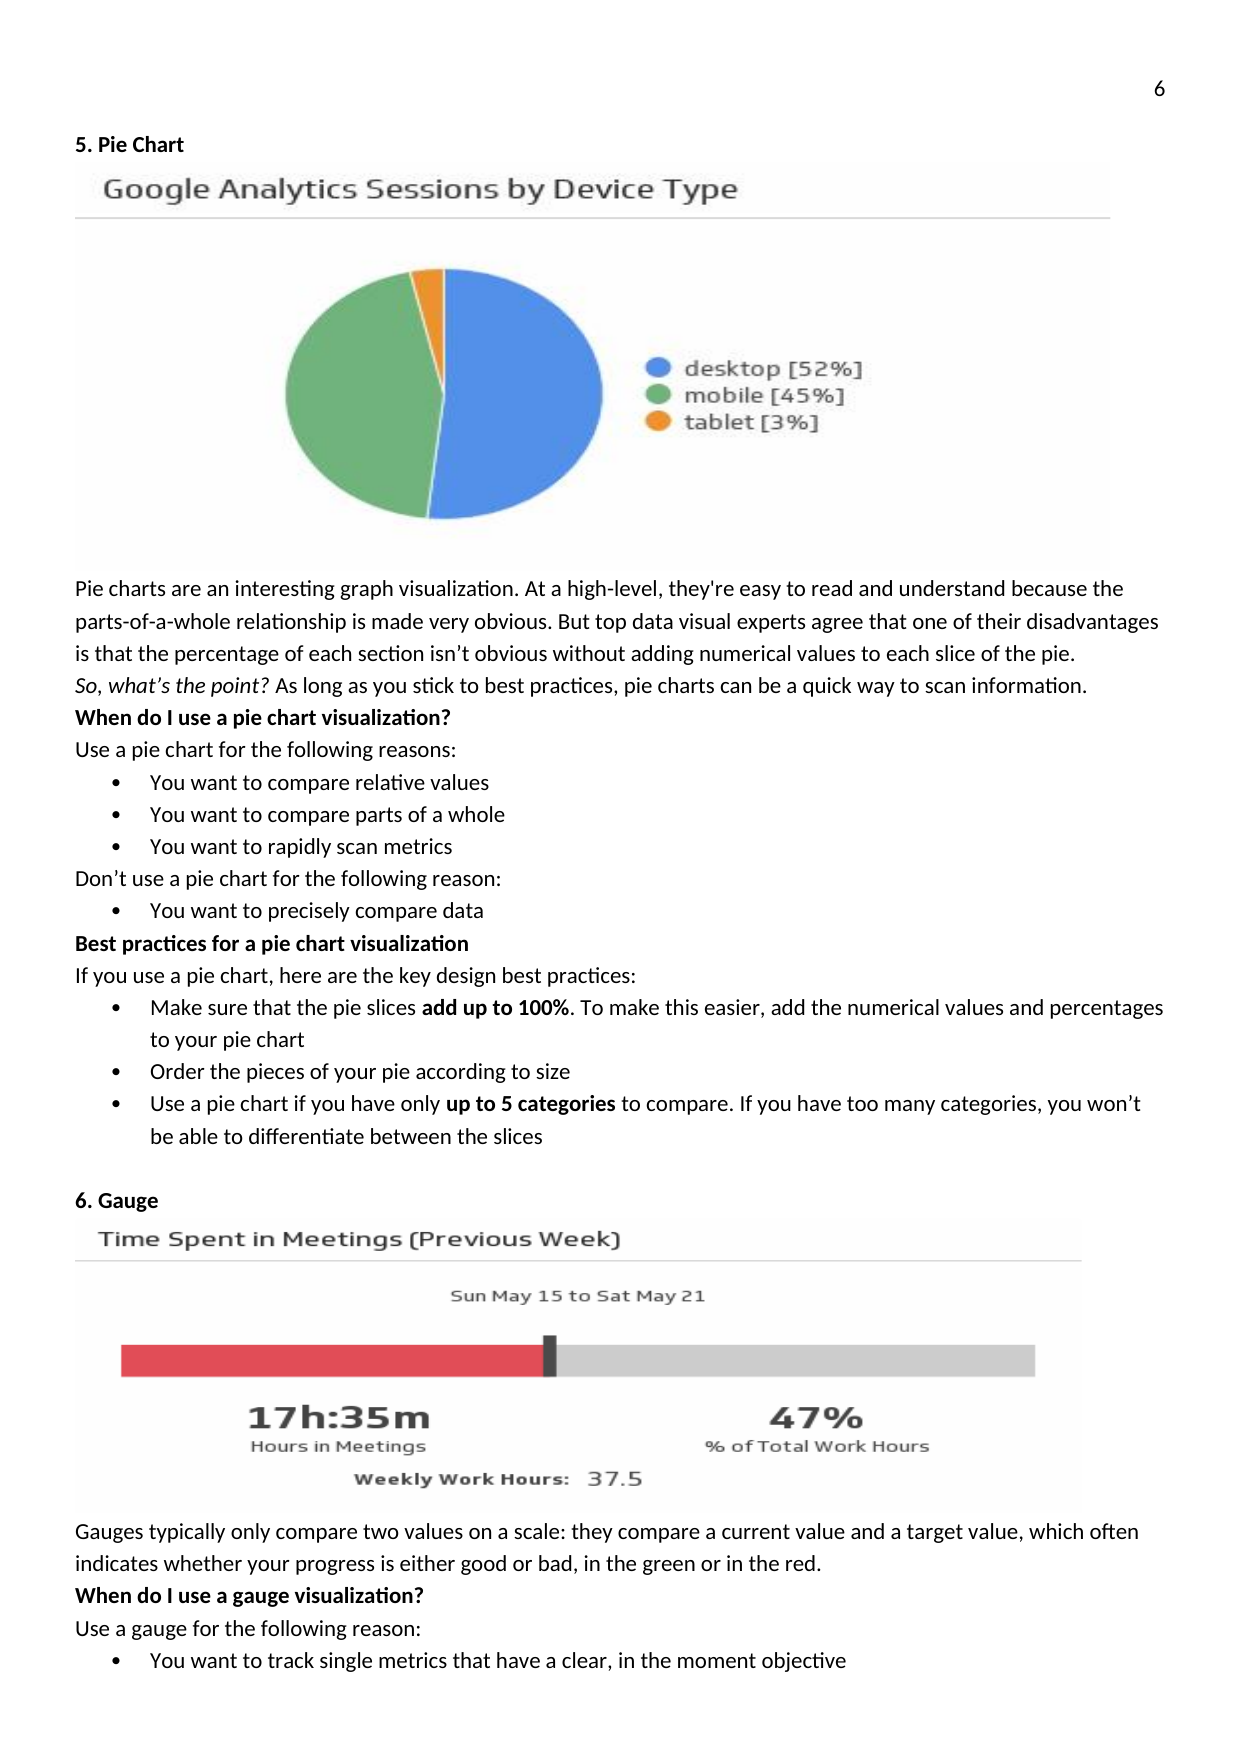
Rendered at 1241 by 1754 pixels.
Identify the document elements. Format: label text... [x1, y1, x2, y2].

text Pie charts are an interesting graph visualization. At a high-level, they're easy to read and understand because the parts-of-a-whole relationship is made very obvious. But top data visual experts agree that one of their disadvantages is that the percentage of each section isn’t obvious without adding numerical values to each slice of the pie. [75, 574, 1165, 667]
text Use a pie chart for the following reasons: [75, 736, 1165, 763]
list Use a pie chart if you have only up to 5 categories to compare. If you have too many categories, you won’t be able to differentiate between the slices [112, 1089, 1165, 1150]
text So, what’s the point? As long as you stick to best practices, pie charts can be a quick way to scan information. [75, 671, 1165, 699]
list You want to compare relative values [112, 768, 1165, 796]
list Order the pieces of your pie according to size [112, 1057, 1165, 1085]
text Gauges typically only compare two values on a scale: they compare a current value and a target value, which often indicates whether your progress is either good or bad, in the green or in the red. [75, 1517, 1165, 1577]
picture [75, 162, 1111, 571]
list You want to rapidly scan metrics [112, 832, 1165, 860]
list You want to compare parts of a whole [112, 800, 1165, 828]
list You want to track single metrics that have a clear, in the moment objective [112, 1646, 1165, 1674]
text 5. Pie Chart [75, 130, 1165, 158]
list You want to precisely compare data [112, 896, 1165, 924]
text If you use a pie chart, here are the key design best practices: [75, 961, 1165, 989]
picture [75, 1218, 1082, 1513]
text When do I use a pie chart visualization? [75, 703, 1165, 731]
text Don’t use a pie chart for the following reason: [75, 864, 1165, 892]
text Use a gauge for the following reason: [75, 1614, 1165, 1642]
text Best practices for a pie chart visualization [75, 929, 1165, 957]
list Make sure that the pie slices add up to 100%. To make this easier, add the numerical values and percentages to your pie chart [112, 993, 1165, 1053]
text 6. Gauge [75, 1186, 1165, 1214]
text When do I use a gauge visualization? [75, 1581, 1165, 1609]
